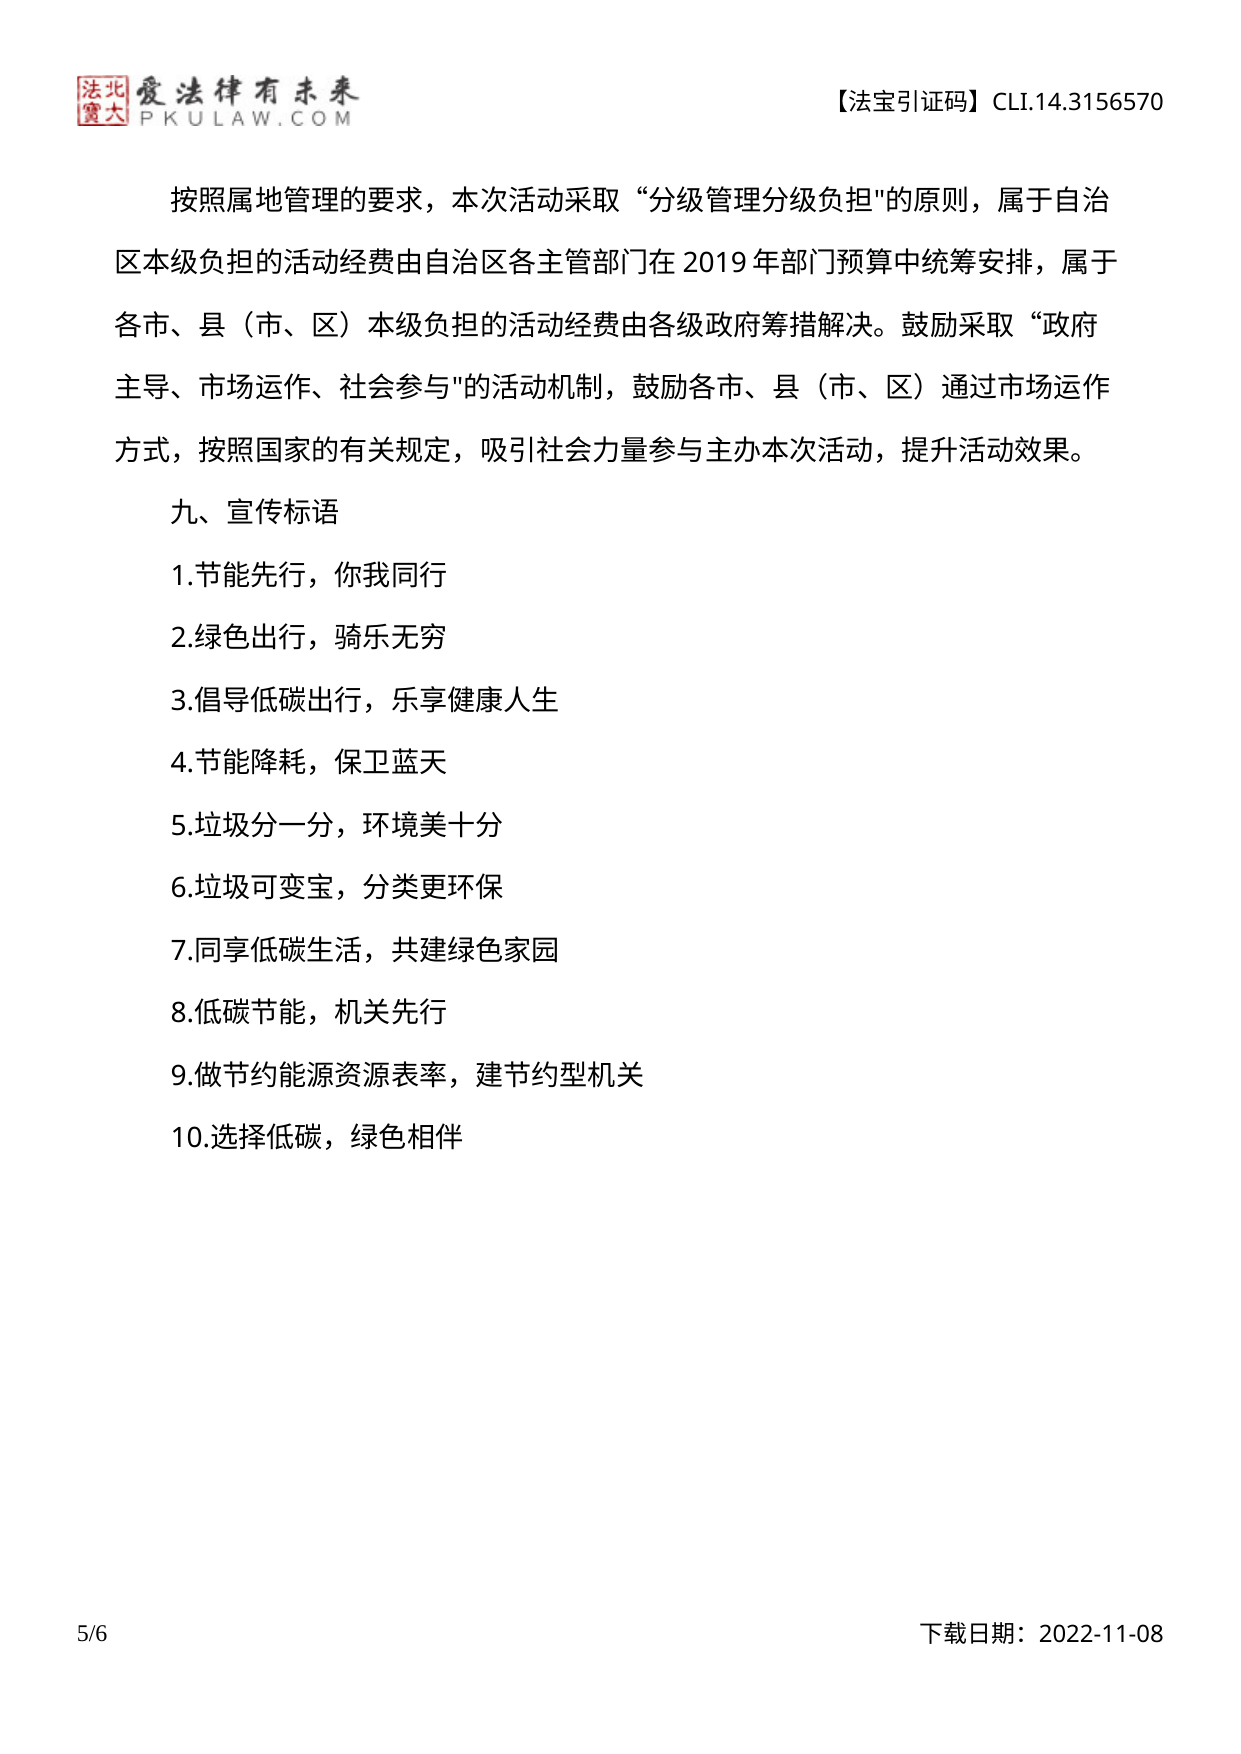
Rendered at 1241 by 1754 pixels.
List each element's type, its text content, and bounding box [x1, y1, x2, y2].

text 9.做节约能源资源表率，建节约型机关 [114, 1031, 1126, 1093]
text 4.节能降耗，保卫蓝天 [114, 718, 1126, 781]
text 8.低碳节能，机关先行 [114, 968, 1126, 1031]
text 5.垃圾分一分，环境美十分 [114, 781, 1126, 843]
text 按照属地管理的要求，本次活动采取“分级管理分级负担"的原则，属于自治区本级负担的活动经费由自治区各主管部门在2019年部门预算中统筹安排，属于各市、县（市、区）本级负担的活动经费由各级政府筹措解决。鼓励采取“政府主导、市场运作、社会参与"的活动机制，鼓励各市、县（市、区）通过市场运作方式，按照国家的有关规定，吸引社会力量参与主办本次活动，提升活动效果。 [114, 156, 1126, 468]
text 7.同享低碳生活，共建绿色家园 [114, 906, 1126, 968]
text 10.选择低碳，绿色相伴 [114, 1093, 1126, 1156]
picture [76, 75, 361, 126]
text 2.绿色出行，骑乐无穷 [114, 593, 1126, 656]
text 3.倡导低碳出行，乐享健康人生 [114, 656, 1126, 718]
text 6.垃圾可变宝，分类更环保 [114, 843, 1126, 906]
text 1.节能先行，你我同行 [114, 531, 1126, 593]
text 九、宣传标语 [114, 468, 1126, 531]
